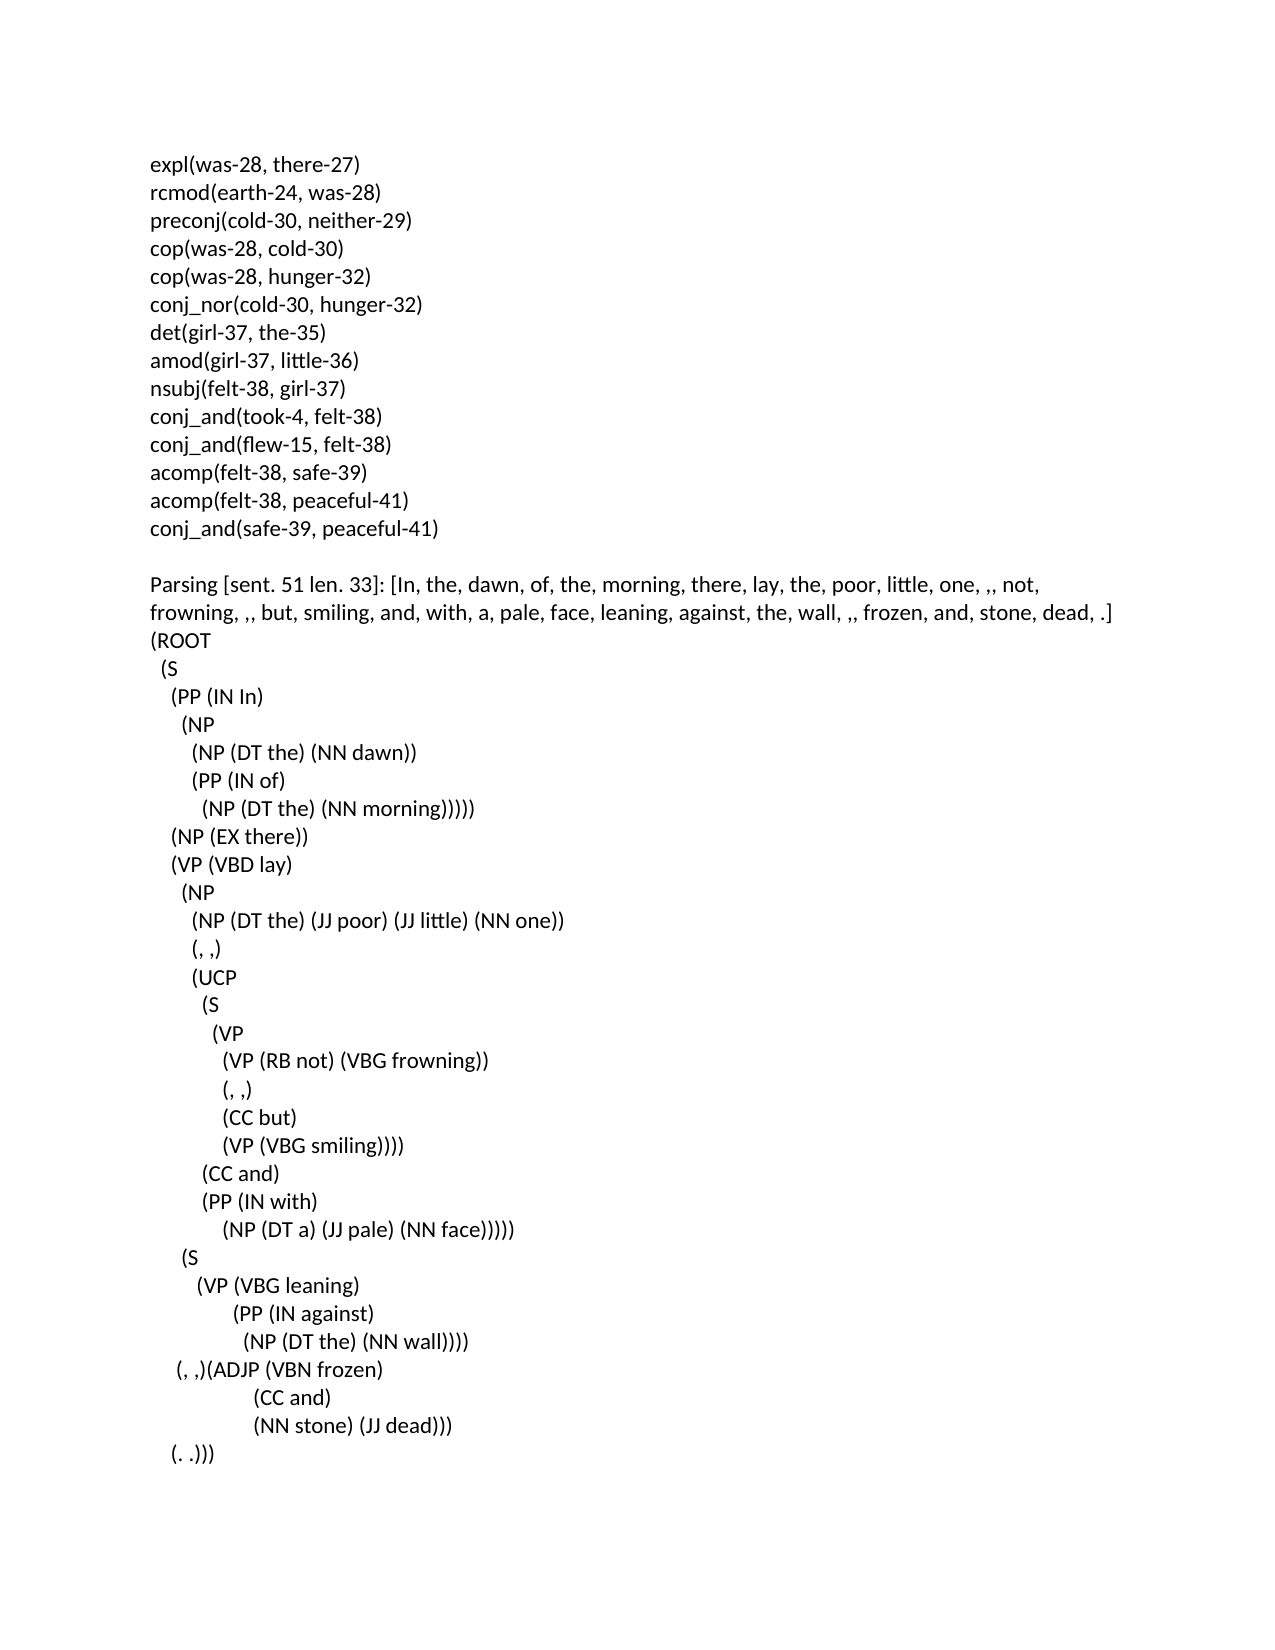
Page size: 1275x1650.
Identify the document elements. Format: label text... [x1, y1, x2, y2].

text (NP (EX there)) [150, 822, 1125, 851]
text conj_and(took-4, felt-38) [150, 402, 1125, 430]
text preconj(cold-30, neither-29) [150, 206, 1125, 234]
text (PP (IN In) [150, 682, 1125, 710]
text (CC but) [150, 1103, 1125, 1131]
text (S [150, 991, 1125, 1019]
text cop(was-28, hunger-32) [150, 262, 1125, 290]
text (, ,)(ADJP (VBN frozen) [150, 1355, 1125, 1383]
text Parsing [sent. 51 len. 33]: [In, the, dawn, of, the, morning, there, lay, the, poor, little, one, ,, not, frowning, ,, but, smiling, and, with, a, pale, face, leaning, against, the, wall, ,, frozen, and, stone, dead, .] [150, 570, 1125, 626]
text (NP [150, 878, 1125, 907]
text (NP (DT the) (NN morning))))) [150, 794, 1125, 822]
text (VP (RB not) (VBG frowning)) [150, 1047, 1125, 1075]
text (VP [150, 1019, 1125, 1047]
text (NP [150, 710, 1125, 738]
text (CC and) [150, 1383, 1125, 1411]
text rcmod(earth-24, was-28) [150, 178, 1125, 206]
text (VP (VBG smiling)))) [150, 1131, 1125, 1159]
text (NP (DT a) (JJ pale) (NN face))))) [150, 1215, 1125, 1243]
text (NP (DT the) (NN dawn)) [150, 738, 1125, 766]
text acomp(felt-38, safe-39) [150, 458, 1125, 486]
text amod(girl-37, little-36) [150, 346, 1125, 374]
text (S [150, 1243, 1125, 1271]
text acomp(felt-38, peaceful-41) [150, 486, 1125, 514]
text cop(was-28, cold-30) [150, 234, 1125, 262]
text (VP (VBD lay) [150, 851, 1125, 878]
text (CC and) [150, 1159, 1125, 1187]
text (PP (IN with) [150, 1187, 1125, 1215]
text (S [150, 654, 1125, 682]
text conj_nor(cold-30, hunger-32) [150, 290, 1125, 318]
text det(girl-37, the-35) [150, 318, 1125, 346]
text (NP (DT the) (JJ poor) (JJ little) (NN one)) [150, 907, 1125, 934]
text (PP (IN of) [150, 766, 1125, 794]
text (. .))) [150, 1439, 1125, 1467]
text conj_and(flew-15, felt-38) [150, 430, 1125, 458]
text (NP (DT the) (NN wall)))) [150, 1327, 1125, 1355]
text (, ,) [150, 934, 1125, 963]
text (PP (IN against) [150, 1299, 1125, 1327]
text (NN stone) (JJ dead))) [150, 1411, 1125, 1439]
text (ROOT [150, 626, 1125, 654]
text (VP (VBG leaning) [150, 1271, 1125, 1299]
text expl(was-28, there-27) [150, 150, 1125, 178]
text conj_and(safe-39, peaceful-41) [150, 514, 1125, 542]
text (UCP [150, 963, 1125, 991]
text nsubj(felt-38, girl-37) [150, 374, 1125, 402]
text (, ,) [150, 1075, 1125, 1103]
